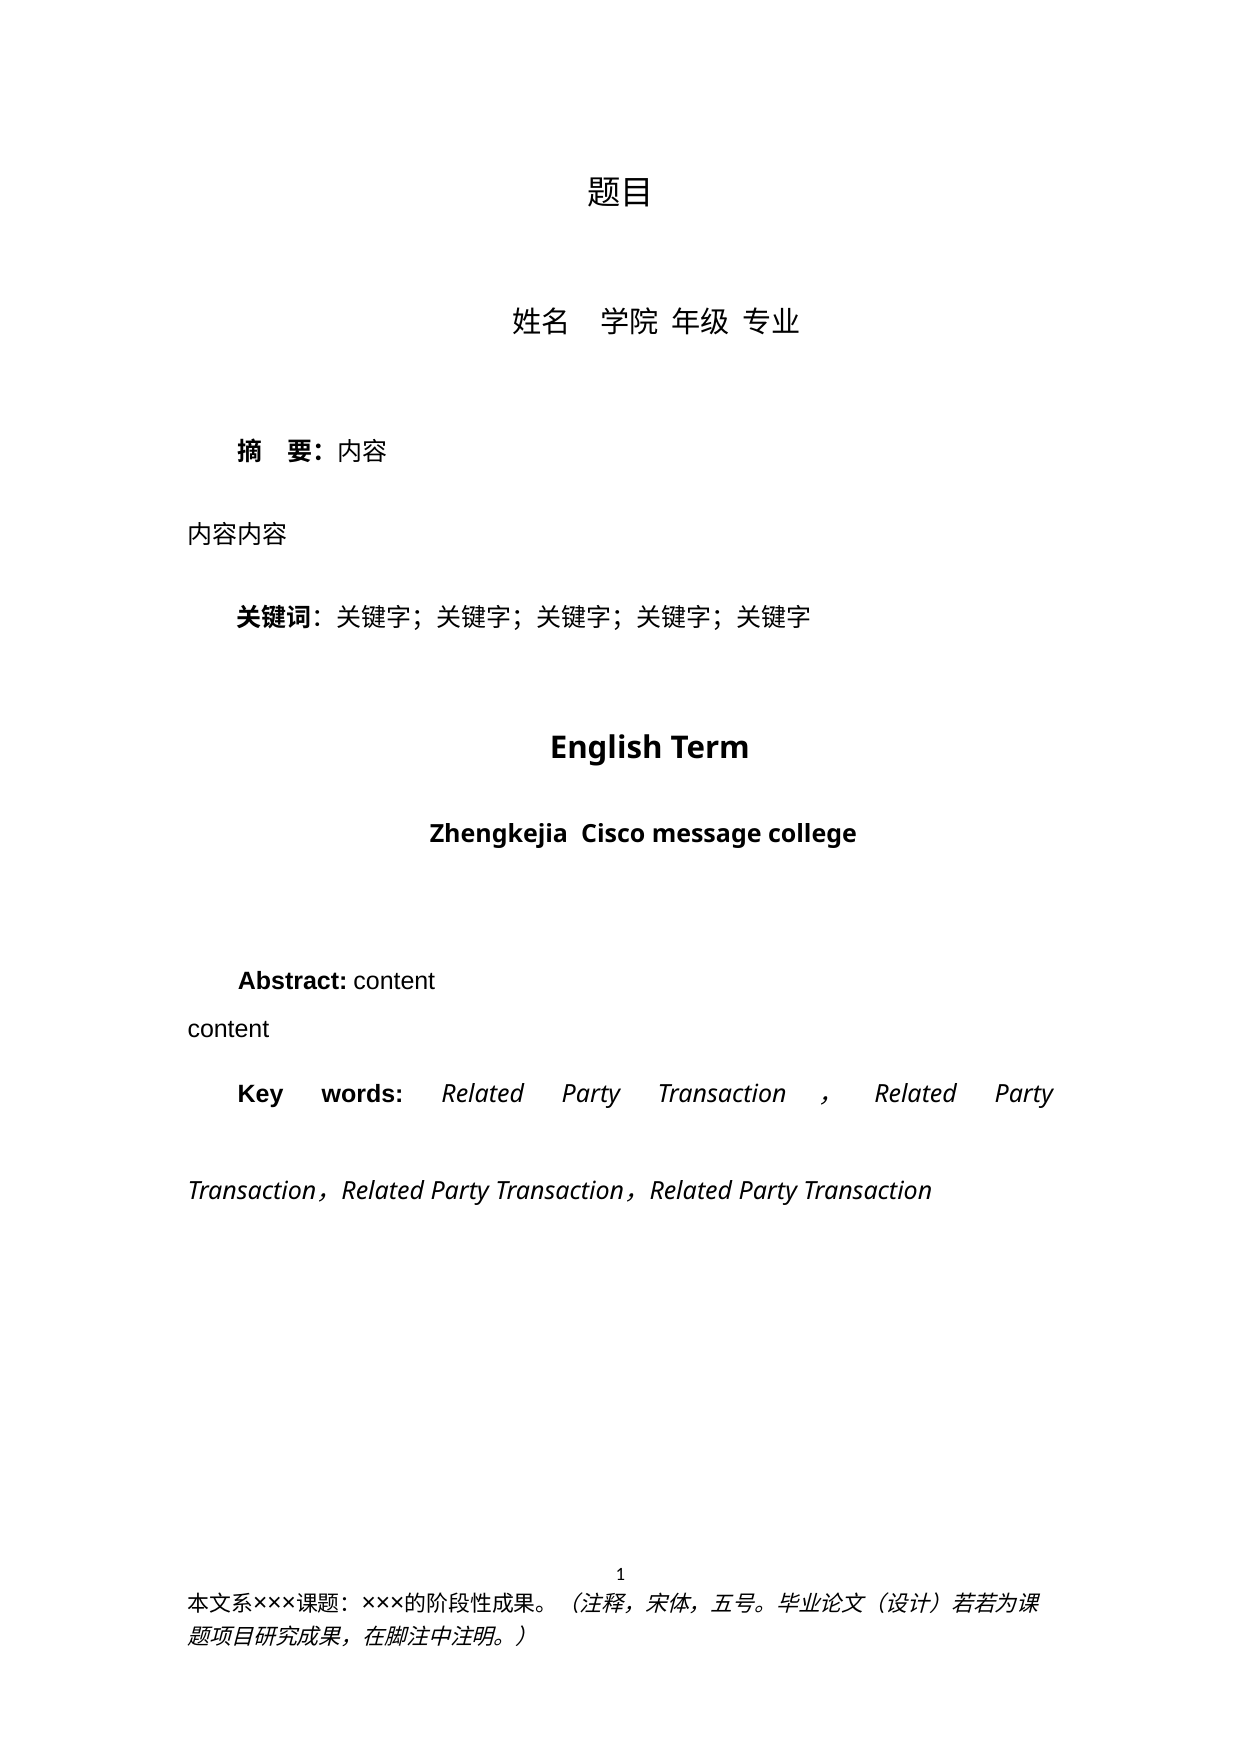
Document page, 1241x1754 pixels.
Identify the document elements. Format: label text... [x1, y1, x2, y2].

text Abstract: content [187, 964, 1053, 997]
text Zhengkejia Cisco message college [187, 800, 1050, 865]
text 姓名 学院 年级 专业 [187, 287, 1053, 352]
text content [187, 1012, 1053, 1044]
text 关键词：关键字；关键字；关键字；关键字；关键字 [187, 583, 1050, 648]
text 摘 要：内容 [187, 417, 1050, 482]
text 内容内容 [187, 500, 1050, 565]
text Key words: Related Party Transaction，Related Party Transaction，Related Party Transaction，Related Party Transaction [187, 1059, 1053, 1221]
text 题目 [187, 157, 1053, 222]
text English Term [187, 714, 1050, 779]
